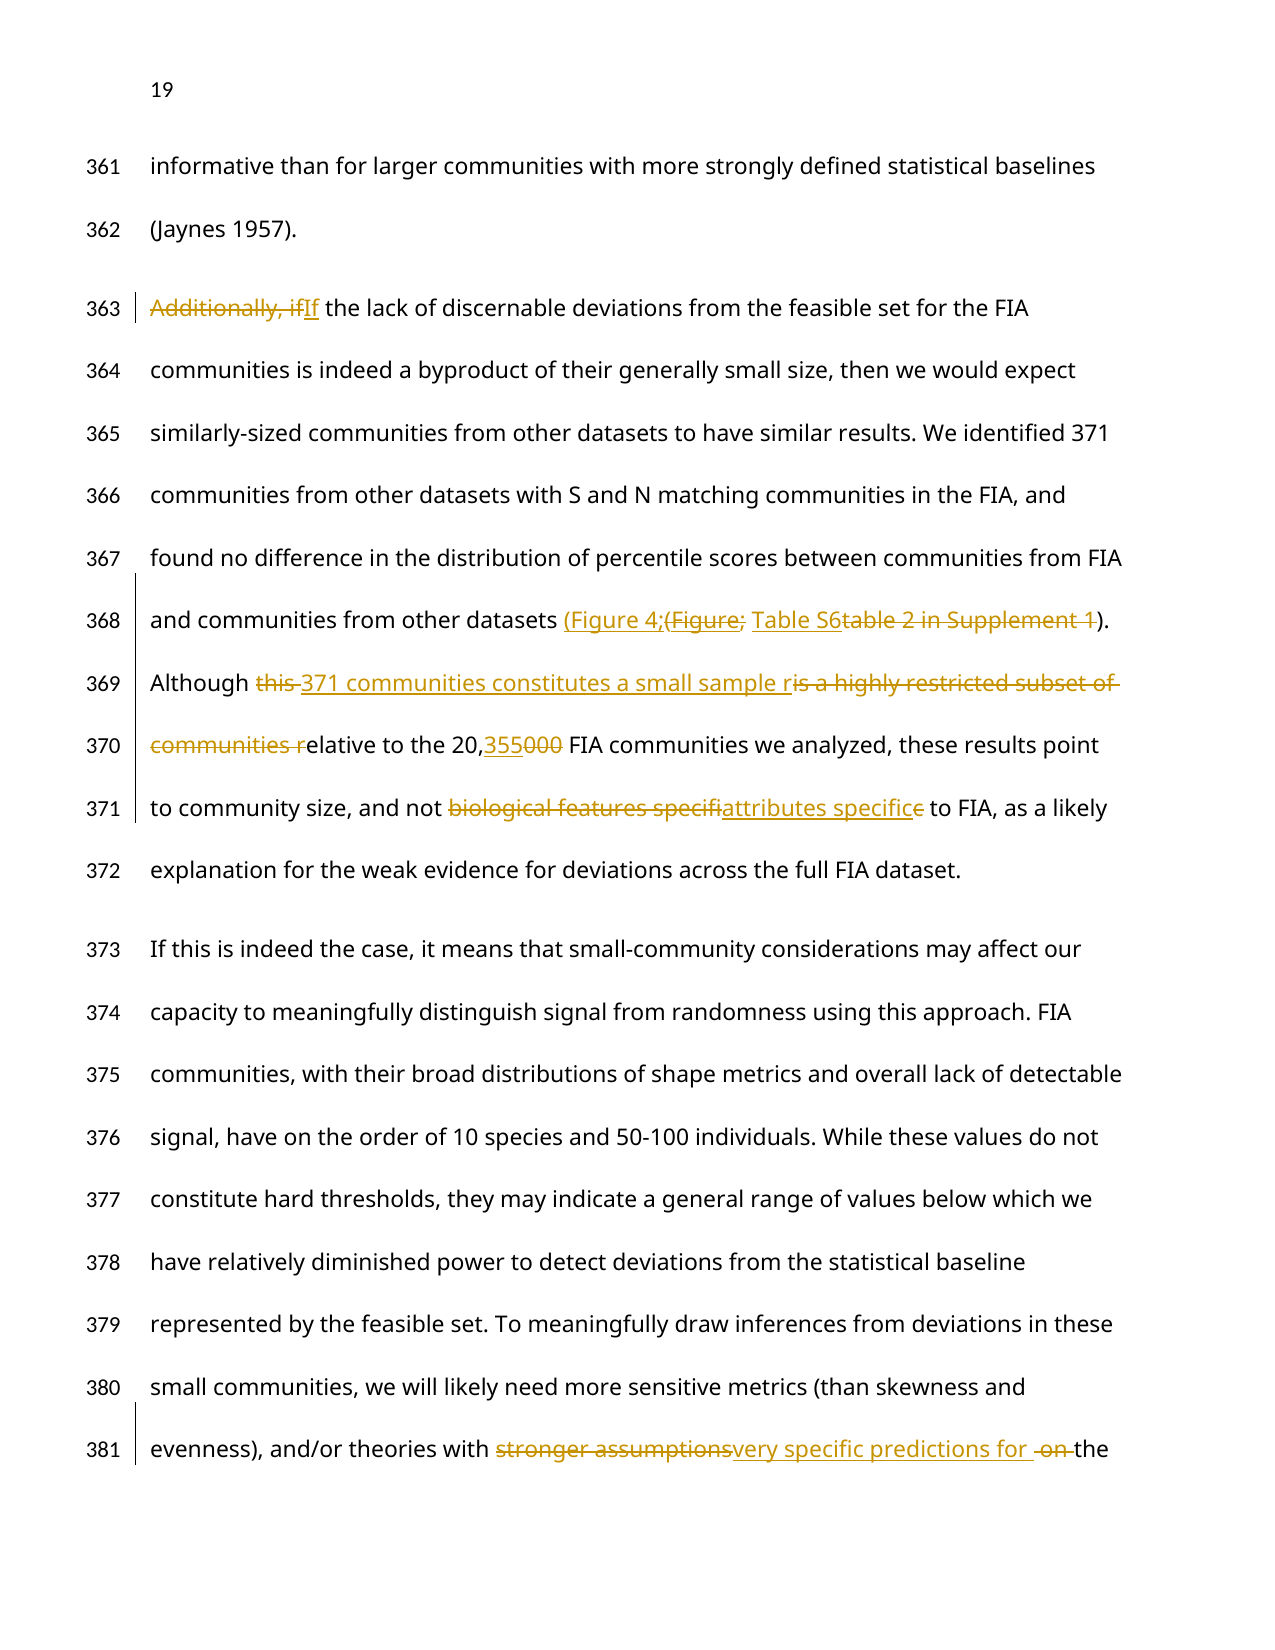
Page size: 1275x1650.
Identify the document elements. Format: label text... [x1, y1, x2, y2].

text the lack of discernable deviations from the feasible set for the FIA communities is indeed a byproduct of their generally small size, then we would expect similarly-sized communities from other datasets to have similar results. We identified 371 communities from other datasets with S and N matching communities in the FIA, and found no difference in the distribution of percentile scores between communities from FIA and communities from other datasets ). Although elative to the 20, FIA communities we analyzed, these results point to community size, and not to FIA, as a likely explanation for the weak evidence for deviations across the full FIA dataset. [150, 292, 1125, 885]
